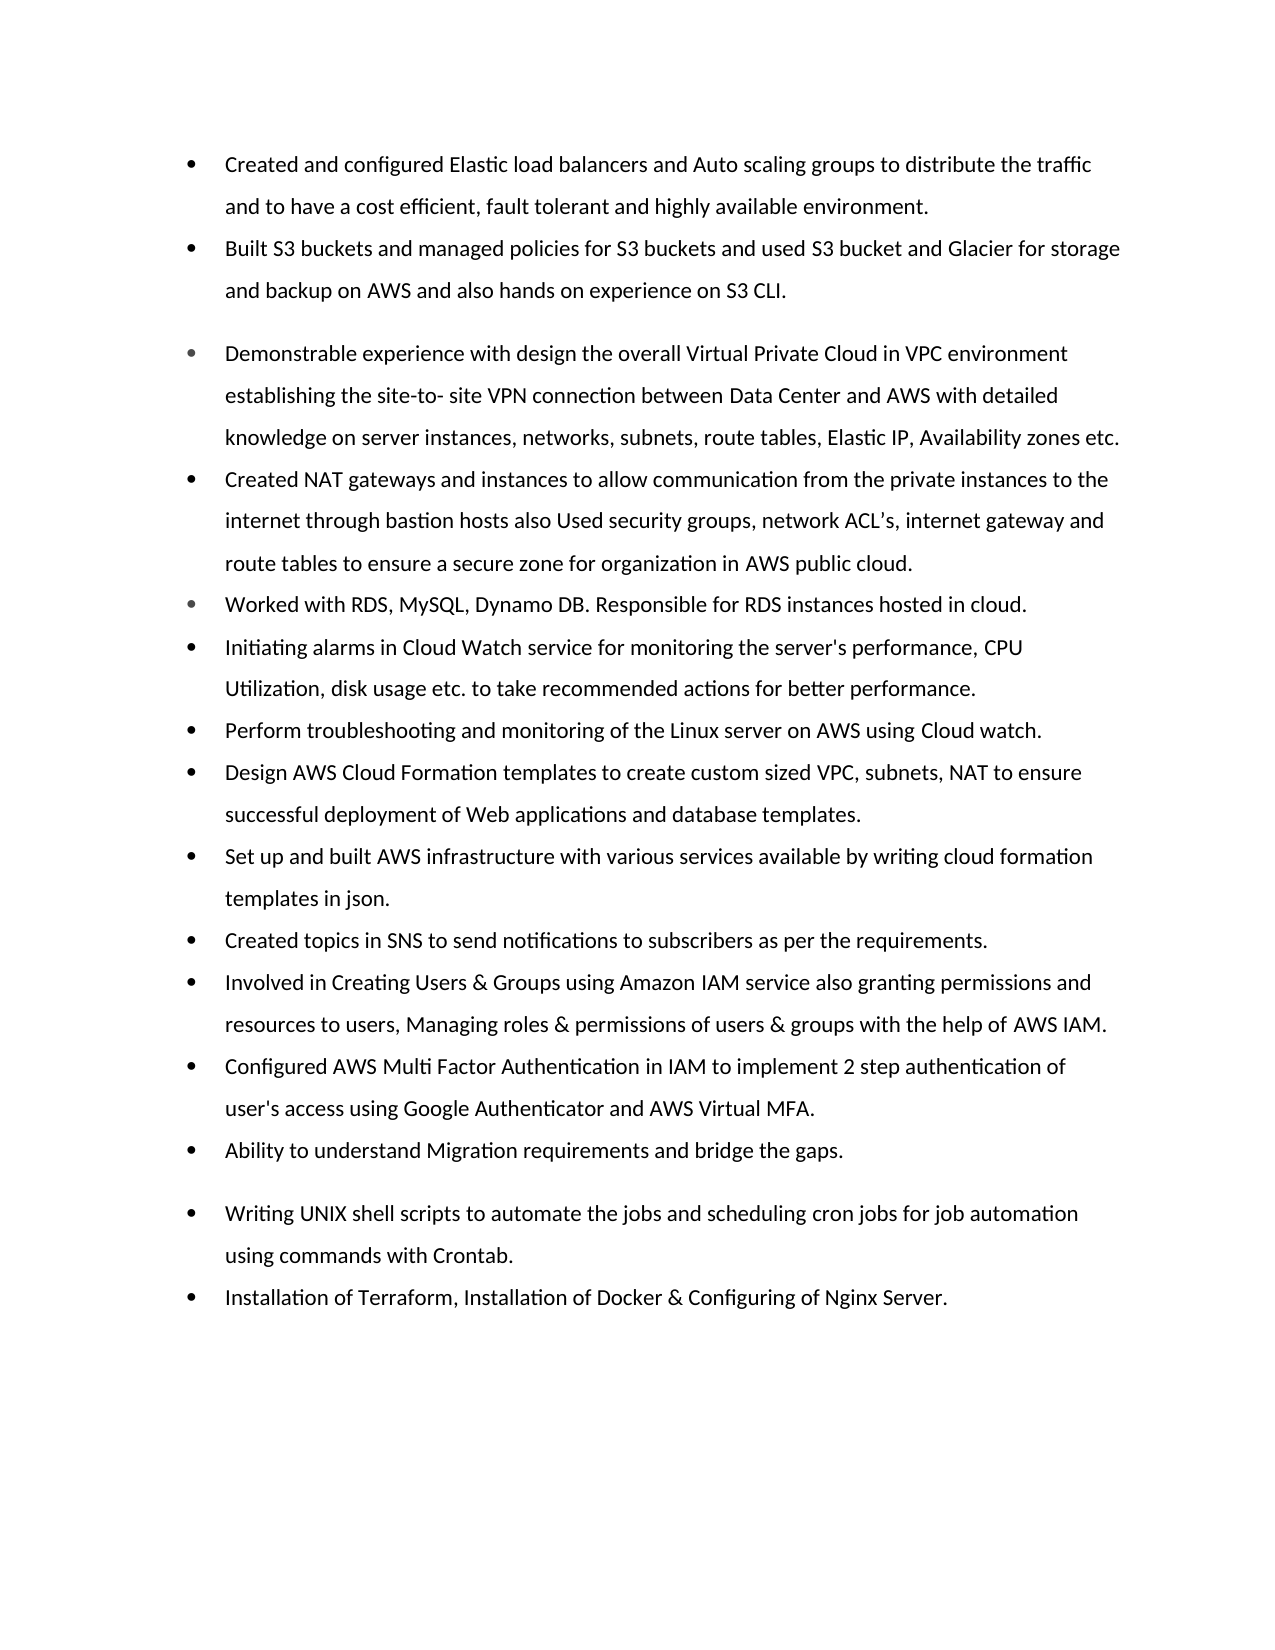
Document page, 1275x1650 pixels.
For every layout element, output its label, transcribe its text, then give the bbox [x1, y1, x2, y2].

list Ability to understand Migration requirements and bridge the gaps. [187, 1136, 1125, 1164]
list Created and configured Elastic load balancers and Auto scaling groups to distribute the traffic and to have a cost efficient, fault tolerant and highly available environment. [187, 150, 1125, 220]
list Initiating alarms in Cloud Watch service for monitoring the server's performance, CPU Utilization, disk usage etc. to take recommended actions for better performance. [187, 633, 1125, 703]
list Perform troubleshooting and monitoring of the Linux server on AWS using Cloud watch. [187, 717, 1125, 744]
list Worked with RDS, MySQL, Dynamo DB. Responsible for RDS instances hosted in cloud. [187, 591, 1125, 619]
list Installation of Terraform, Installation of Docker & Configuring of Nginx Server. [187, 1283, 1125, 1311]
list Created topics in SNS to send notifications to subscribers as per the requirements. [187, 926, 1125, 954]
list Configured AWS Multi Factor Authentication in IAM to implement 2 step authentication of user's access using Google Authenticator and AWS Virtual MFA. [187, 1052, 1125, 1122]
list Built S3 buckets and managed policies for S3 buckets and used S3 bucket and Glacier for storage and backup on AWS and also hands on experience on S3 CLI. [187, 234, 1125, 304]
list Demonstrable experience with design the overall Virtual Private Cloud in VPC environment establishing the site-to- site VPN connection between Data Center and AWS with detailed knowledge on server instances, networks, subnets, route tables, Elastic IP, Availability zones etc. [187, 339, 1125, 451]
list Created NAT gateways and instances to allow communication from the private instances to the internet through bastion hosts also Used security groups, network ACL’s, internet gateway and route tables to ensure a secure zone for organization in AWS public cloud. [187, 465, 1125, 577]
list Design AWS Cloud Formation templates to create custom sized VPC, subnets, NAT to ensure successful deployment of Web applications and database templates. [187, 758, 1125, 828]
list Involved in Creating Users & Groups using Amazon IAM service also granting permissions and resources to users, Managing roles & permissions of users & groups with the help of AWS IAM. [187, 968, 1125, 1038]
list Writing UNIX shell scripts to automate the jobs and scheduling cron jobs for job automation using commands with Crontab. [187, 1199, 1125, 1269]
list Set up and built AWS infrastructure with various services available by writing cloud formation templates in json. [187, 842, 1125, 912]
